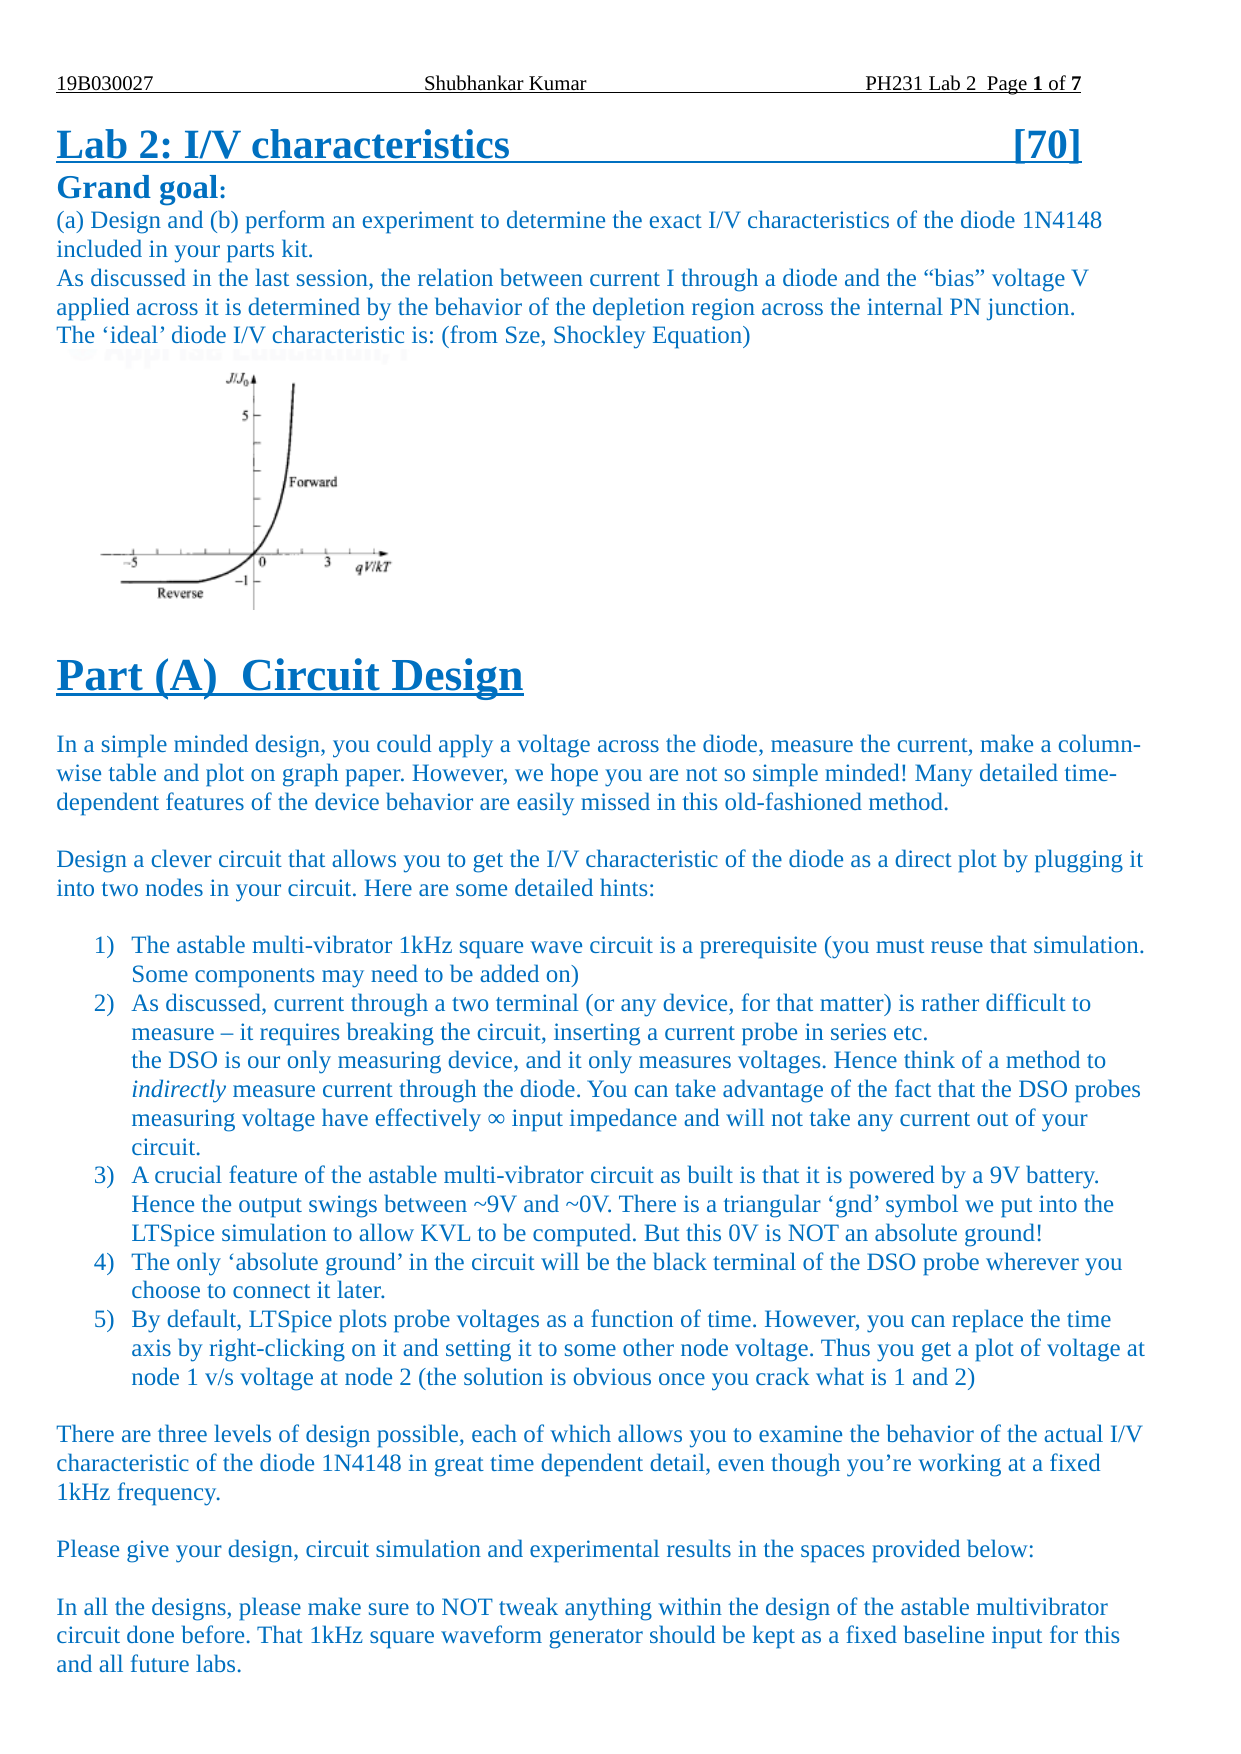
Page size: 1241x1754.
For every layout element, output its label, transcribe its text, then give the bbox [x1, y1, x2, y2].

text Part (A) Circuit Design [56, 648, 1153, 700]
list The only ‘absolute ground’ in the circuit will be the black terminal of the DSO probe wherever you choose to connect it later. [94, 1247, 1153, 1304]
list As discussed, current through a two terminal (or any device, for that matter) is rather difficult to measure – it requires breaking the circuit, inserting a current probe in series etc. the DSO is our only measuring device, and it only measures voltages. Hence think of a method to indirectly measure current through the diode. You can take advantage of the fact that the DSO probes measuring voltage have effectively ∞ input impedance and will not take any current out of your circuit. [94, 988, 1153, 1160]
text In all the designs, please make sure to NOT tweak anything within the design of the astable multivibrator circuit done before. That 1kHz square waveform generator should be kept as a fixed baseline input for this and all future labs. [56, 1592, 1153, 1678]
picture [56, 349, 410, 610]
text In a simple minded design, you could apply a voltage across the diode, measure the current, make a column-wise table and plot on graph paper. However, we hope you are not so simple minded! Many detailed time-dependent features of the device behavior are easily missed in this old-fashioned method. Design a clever circuit that allows you to get the I/V characteristic of the diode as a direct plot by plugging it into two nodes in your circuit. Here are some detailed hints: [56, 729, 1153, 902]
text As discussed in the last session, the relation between current I through a diode and the “bias” voltage V applied across it is determined by the behavior of the depletion region across the internal PN junction. [56, 263, 1153, 320]
list By default, LTSpice plots probe voltages as a function of time. However, you can replace the time axis by right-clicking on it and setting it to some other node voltage. Thus you get a plot of voltage at node 1 v/s voltage at node 2 (the solution is obvious once you crack what is 1 and 2) [94, 1304, 1153, 1390]
text There are three levels of design possible, each of which allows you to examine the behavior of the actual I/V characteristic of the diode 1N4148 in great time dependent detail, even though you’re working at a fixed 1kHz frequency. [56, 1419, 1153, 1505]
text The ‘ideal’ diode I/V characteristic is: (from Sze, Shockley Equation) [56, 320, 1153, 349]
list A crucial feature of the astable multi-vibrator circuit as built is that it is powered by a 9V battery. Hence the output swings between ~9V and ~0V. There is a triangular ‘gnd’ symbol we put into the LTSpice simulation to allow KVL to be computed. But this 0V is NOT an absolute ground! [94, 1160, 1153, 1247]
list The astable multi-vibrator 1kHz square wave circuit is a prerequisite (you must reuse that simulation. Some components may need to be added on) [94, 930, 1153, 988]
text Please give your design, circuit simulation and experimental results in the spaces provided below: [56, 1534, 1153, 1563]
text Lab 2: I/V characteristics [70] Grand goal: (a) Design and (b) perform an experiment to determine the exact I/V characteristics of the diode 1N4148 included in your parts kit. [56, 119, 1153, 263]
